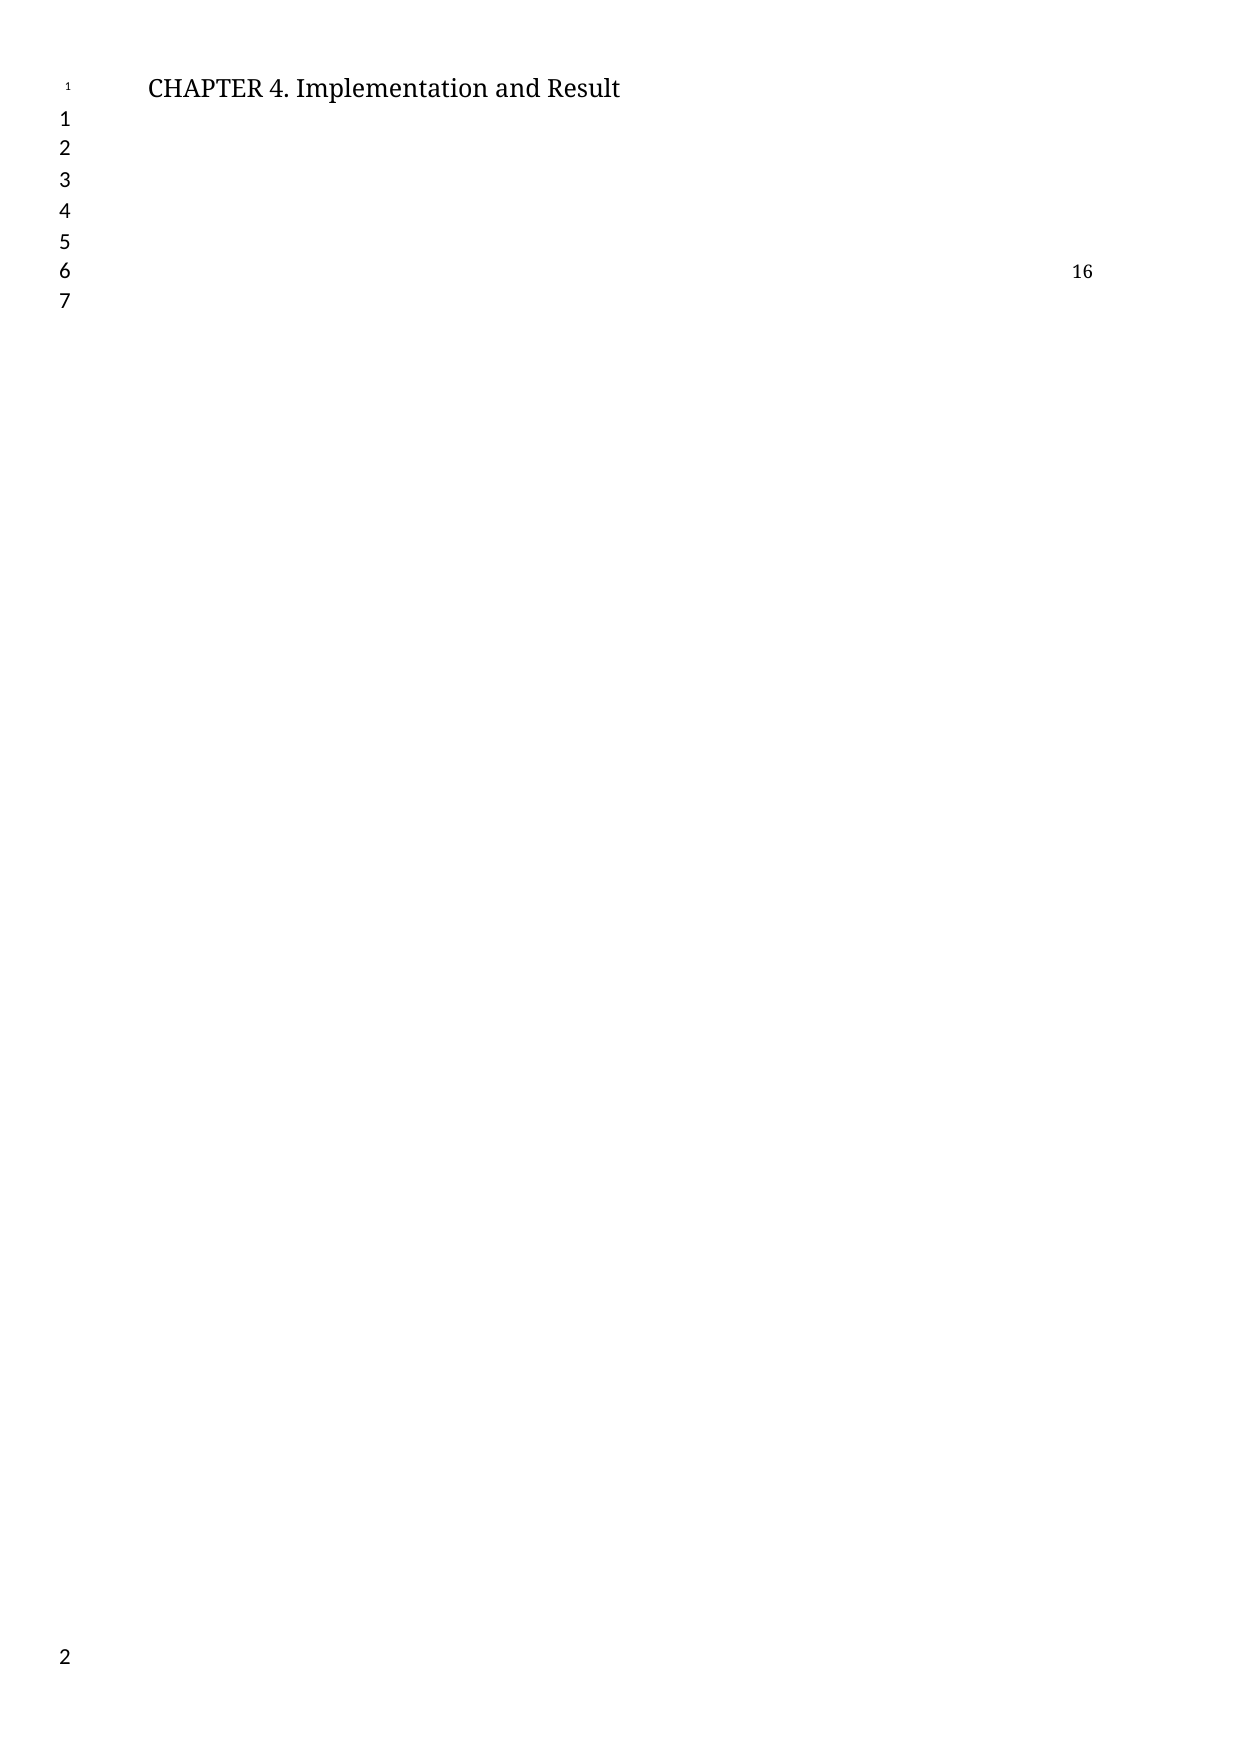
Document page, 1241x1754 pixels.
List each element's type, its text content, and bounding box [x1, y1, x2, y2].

text 16 [100, 258, 1167, 284]
